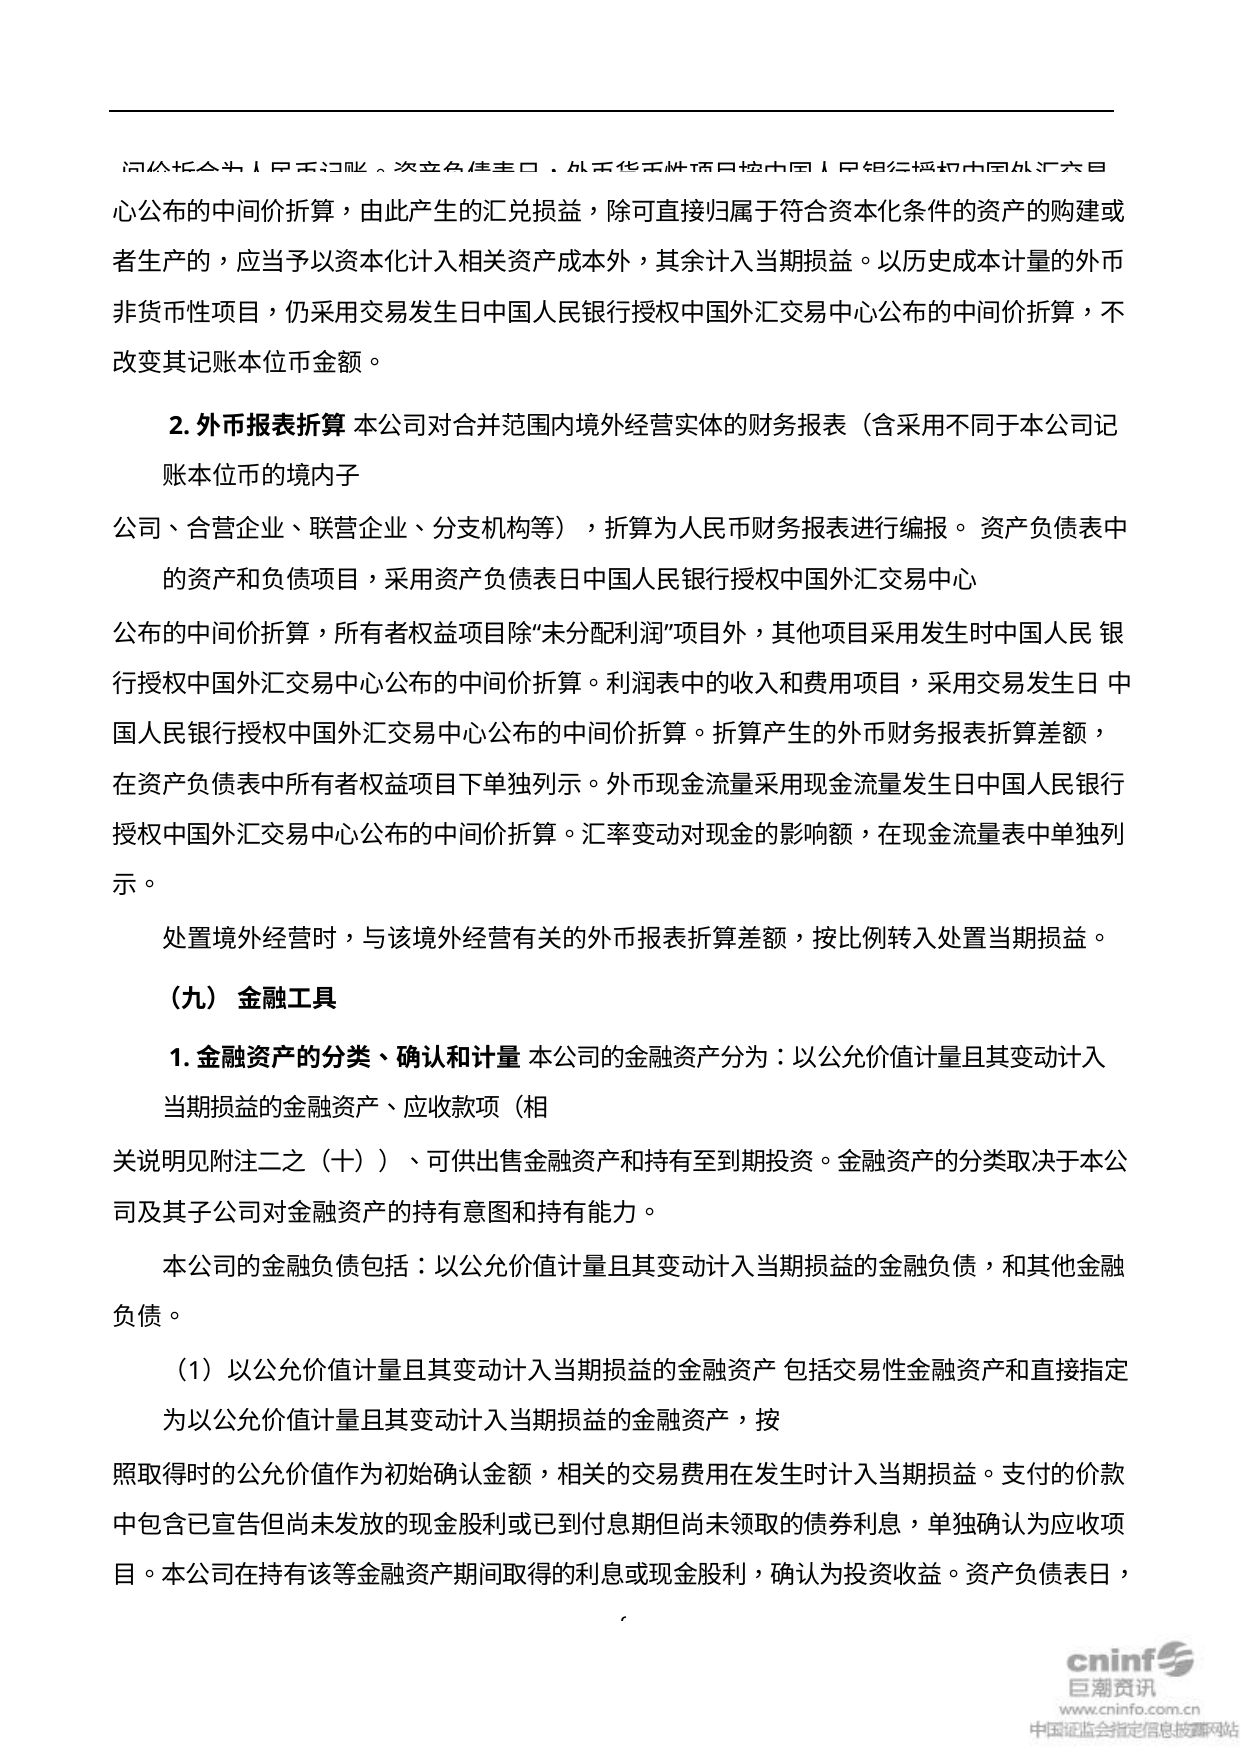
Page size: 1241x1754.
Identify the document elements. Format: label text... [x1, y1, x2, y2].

picture [1029, 1633, 1241, 1754]
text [112, 1457, 1150, 1591]
subtitle （九） 金融工具 [156, 980, 1130, 1014]
text （1）以公允价值计量且其变动计入当期损益的金融资产 包括交易性金融资产和直接指定为以公允价值计量且其变动计入当期损益的金融资产，按 [162, 1352, 1130, 1437]
text 关说明见附注二之（十））、可供出售金融资产和持有至到期投资。金融资产的分类取决于本公 司及其子公司对金融资产的持有意图和持有能力。 [112, 1144, 1129, 1228]
text 公布的中间价折算，所有者权益项目除“未分配利润”项目外，其他项目采用发生时中国人民 银行授权中国外汇交易中心公布的中间价折算。利润表中的收入和费用项目，采用交易发生日 中国人民银行授权中国外汇交易中心公布的中间价折算。折算产生的外币财务报表折算差额， 在资产负债表中所有者权益项目下单独列示。外币现金流量采用现金流量发生日中国人民银行 授权中国外汇交易中心公布的中间价折算。汇率变动对现金的影响额，在现金流量表中单独列 示。 [112, 615, 1139, 901]
text 本公司的金融负债包括：以公允价值计量且其变动计入当期损益的金融负债，和其他金融 负债。 [112, 1248, 1130, 1332]
text 心公布的中间价折算，由此产生的汇兑损益，除可直接归属于符合资本化条件的资产的购建或 者生产的，应当予以资本化计入相关资产成本外，其余计入当期损益。以历史成本计量的外币 非货币性项目，仍采用交易发生日中国人民银行授权中国外汇交易中心公布的中间价折算，不 改变其记账本位币金额。 [112, 194, 1128, 379]
text 2. 外币报表折算 本公司对合并范围内境外经营实体的财务报表（含采用不同于本公司记账本位币的境内子 [162, 407, 1130, 491]
text 1. 金融资产的分类、确认和计量 本公司的金融资产分为：以公允价值计量且其变动计入当期损益的金融资产、应收款项（相 [162, 1040, 1130, 1124]
text 公司、合营企业、联营企业、分支机构等），折算为人民币财务报表进行编报。 资产负债表中的资产和负债项目，采用资产负债表日中国人民银行授权中国外汇交易中心 [112, 511, 1130, 595]
text 处置境外经营时，与该境外经营有关的外币报表折算差额，按比例转入处置当期损益。 [162, 921, 1130, 955]
